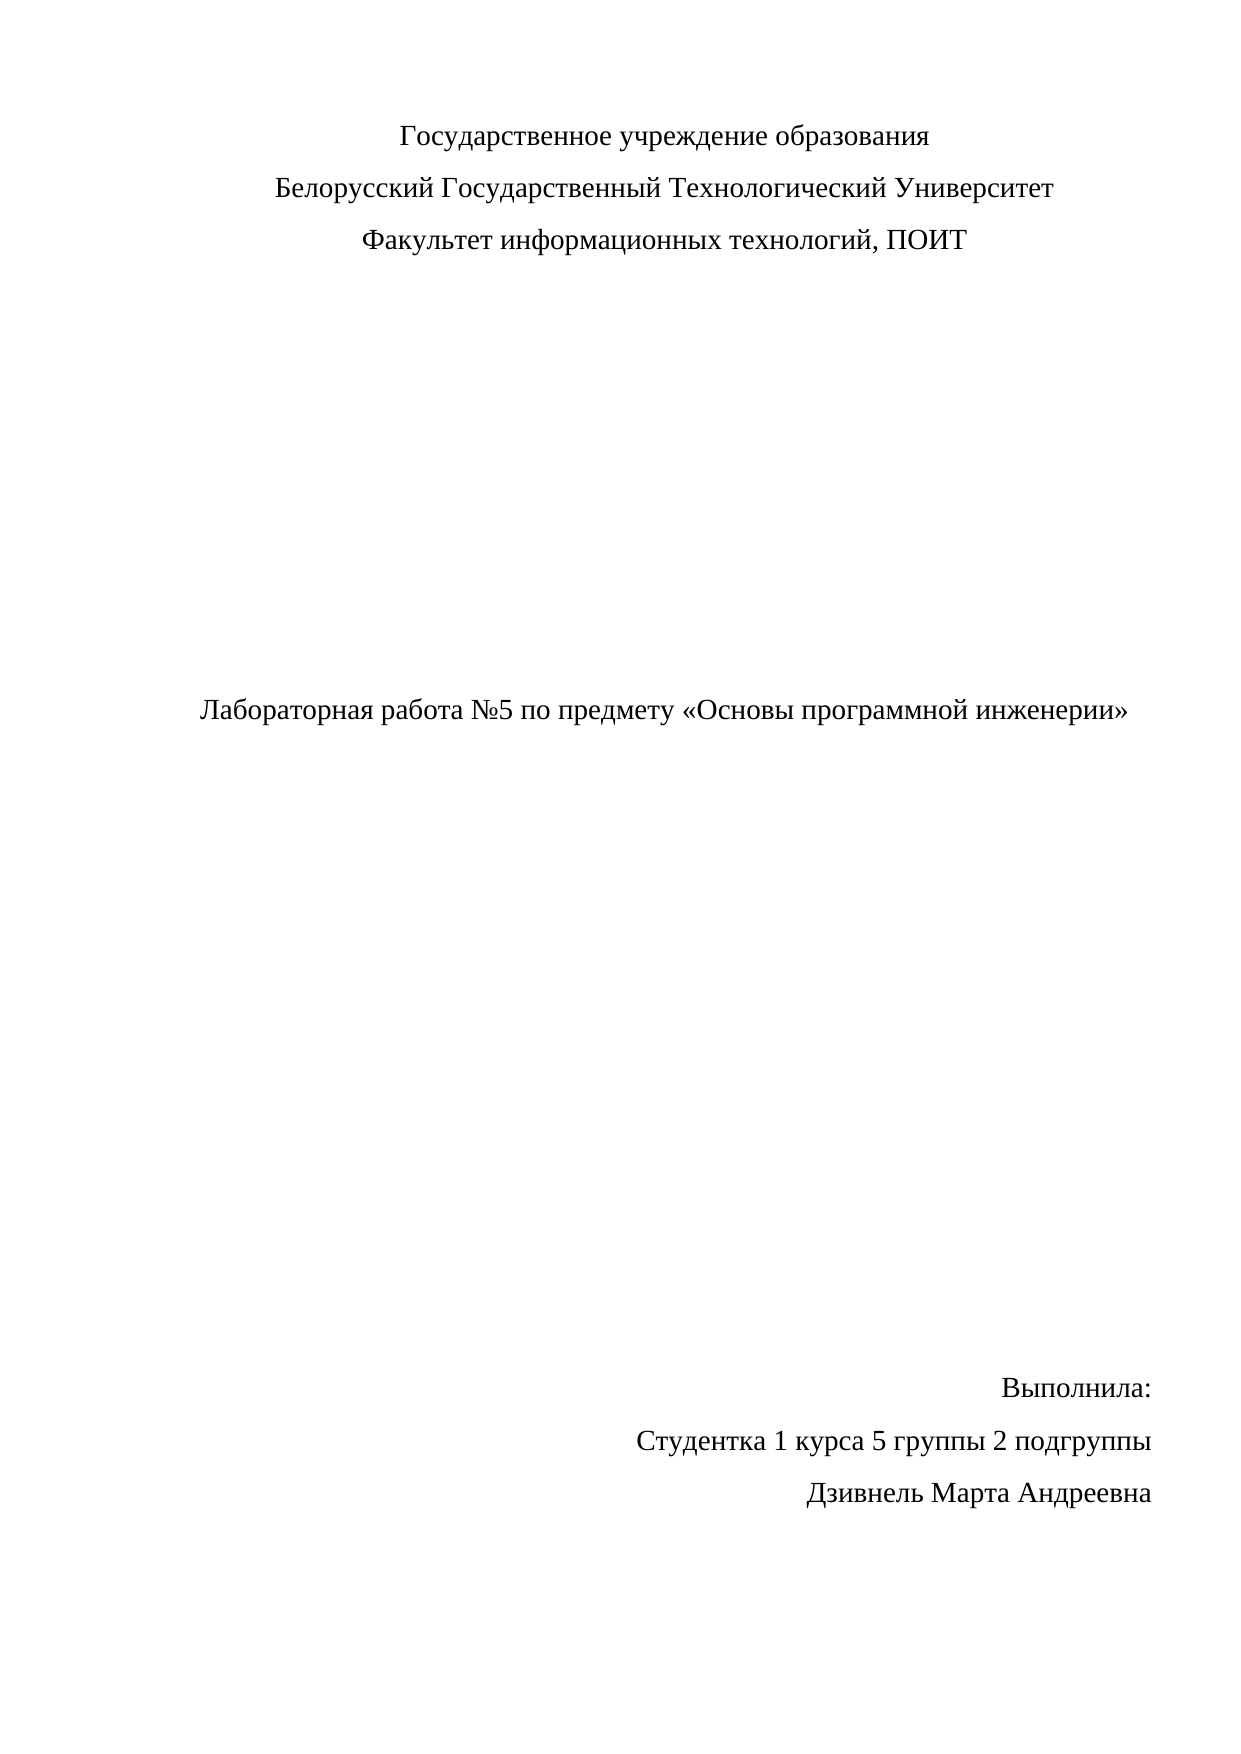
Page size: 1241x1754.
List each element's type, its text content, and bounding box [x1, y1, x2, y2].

text Дзивнель Марта Андреевна [177, 1475, 1152, 1508]
text Выполнила: [177, 1371, 1152, 1404]
text Белорусский Государственный Технологический Университет [177, 170, 1152, 204]
text Лабораторная работа №5 по предмету «Основы программной инженерии» [177, 692, 1152, 726]
text Государственное учреждение образования [177, 118, 1152, 152]
text Студентка 1 курса 5 группы 2 подгруппы [177, 1423, 1152, 1456]
text Факультет информационных технологий, ПОИТ [177, 222, 1152, 256]
